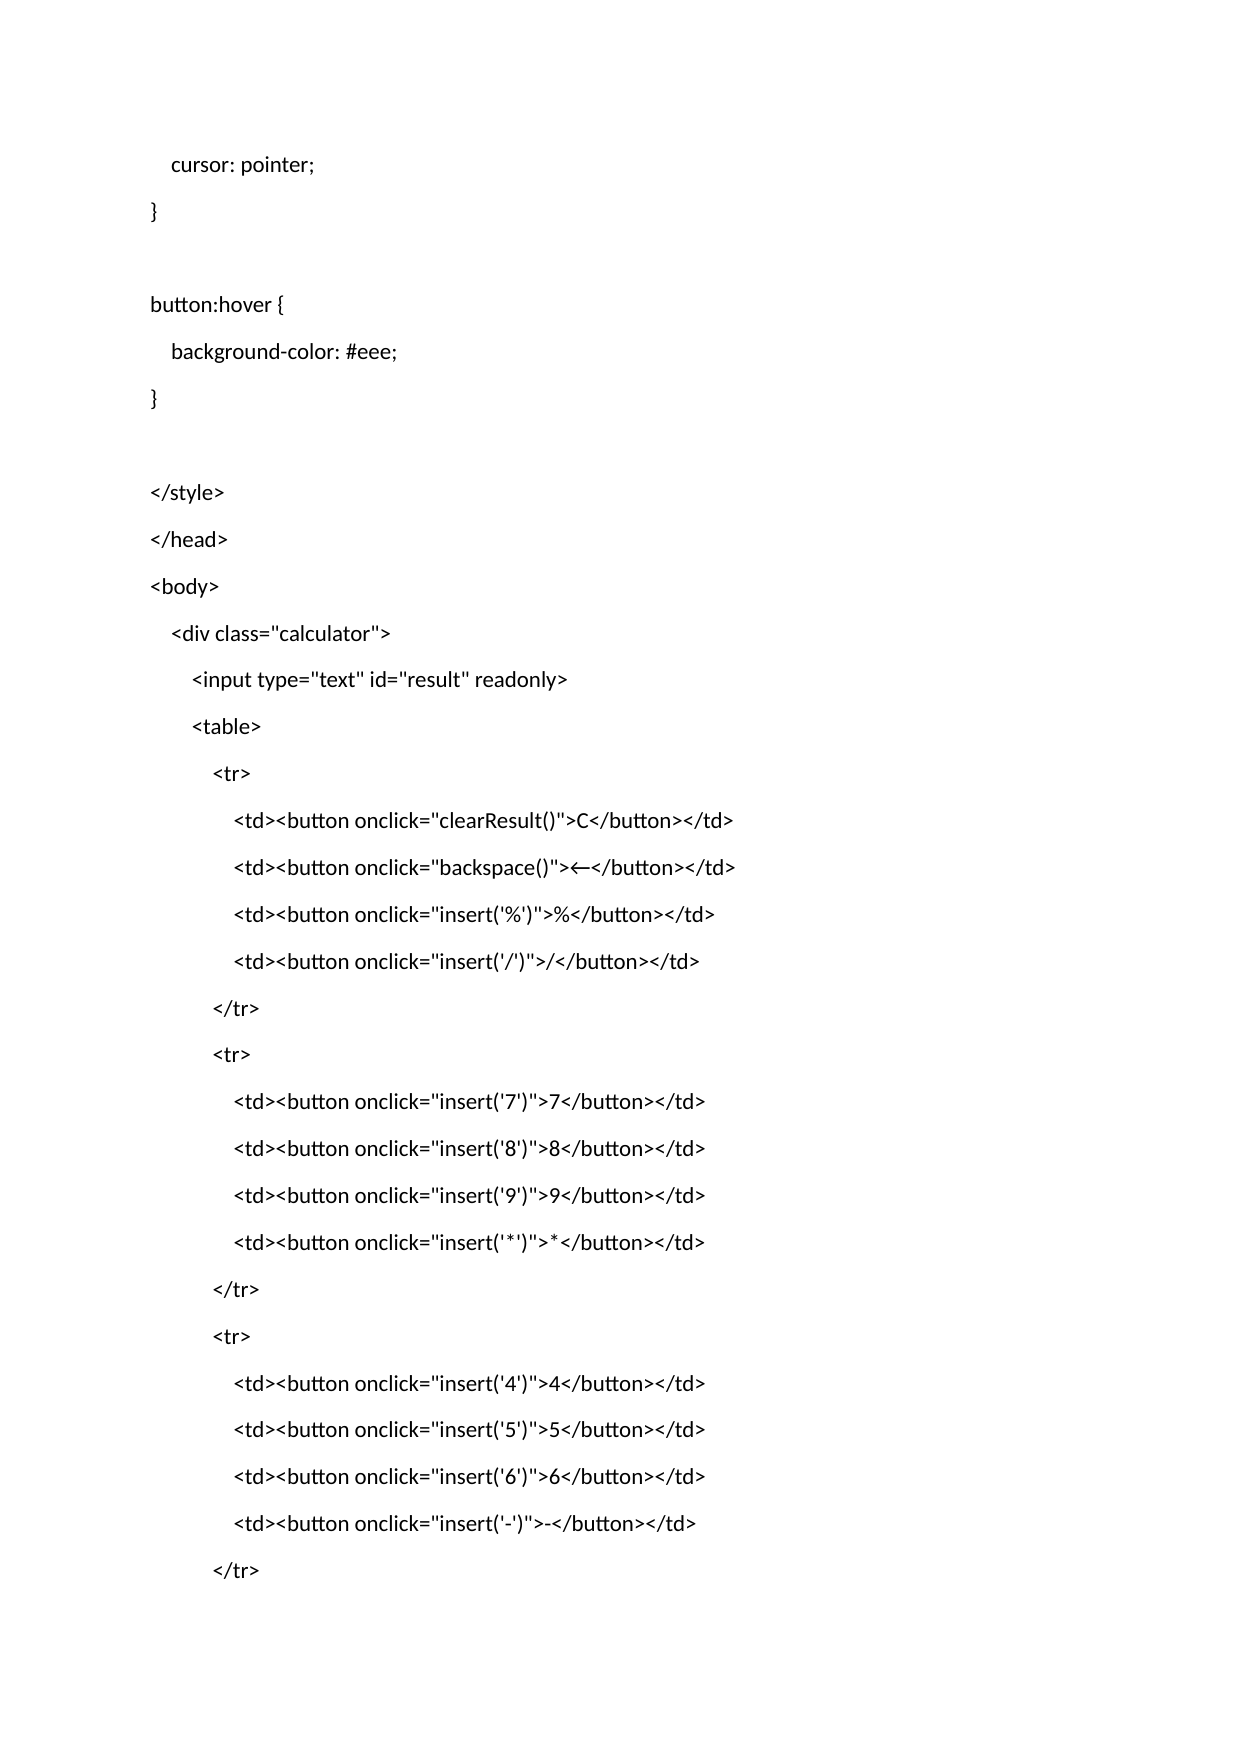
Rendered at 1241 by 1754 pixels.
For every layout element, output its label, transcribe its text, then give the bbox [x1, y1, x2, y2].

text background-color: #eee; [150, 337, 1090, 366]
text <td><button onclick="insert('6')">6</button></td> [150, 1462, 1090, 1491]
text </style> [150, 478, 1090, 506]
text <td><button onclick="insert('/')">/</button></td> [150, 947, 1090, 975]
text <td><button onclick="insert('8')">8</button></td> [150, 1134, 1090, 1162]
text </tr> [150, 1556, 1090, 1584]
text button:hover { [150, 291, 1090, 319]
text } [150, 384, 1090, 412]
text <tr> [150, 1041, 1090, 1069]
text cursor: pointer; [150, 150, 1090, 178]
text <td><button onclick="insert('5')">5</button></td> [150, 1416, 1090, 1444]
text } [150, 197, 1090, 225]
text </head> [150, 525, 1090, 553]
text <td><button onclick="insert('4')">4</button></td> [150, 1369, 1090, 1397]
text <td><button onclick="insert('*')">*</button></td> [150, 1228, 1090, 1256]
text <input type="text" id="result" readonly> [150, 666, 1090, 694]
text </tr> [150, 1275, 1090, 1303]
text <td><button onclick="insert('%')">%</button></td> [150, 900, 1090, 928]
text <td><button onclick="insert('-')">-</button></td> [150, 1509, 1090, 1537]
text <body> [150, 572, 1090, 600]
text <table> [150, 712, 1090, 741]
text <div class="calculator"> [150, 619, 1090, 647]
text <tr> [150, 1322, 1090, 1350]
text <td><button onclick="backspace()">←</button></td> [150, 853, 1090, 881]
text <tr> [150, 759, 1090, 787]
text <td><button onclick="insert('9')">9</button></td> [150, 1181, 1090, 1209]
text <td><button onclick="clearResult()">C</button></td> [150, 806, 1090, 834]
text <td><button onclick="insert('7')">7</button></td> [150, 1087, 1090, 1116]
text </tr> [150, 994, 1090, 1022]
